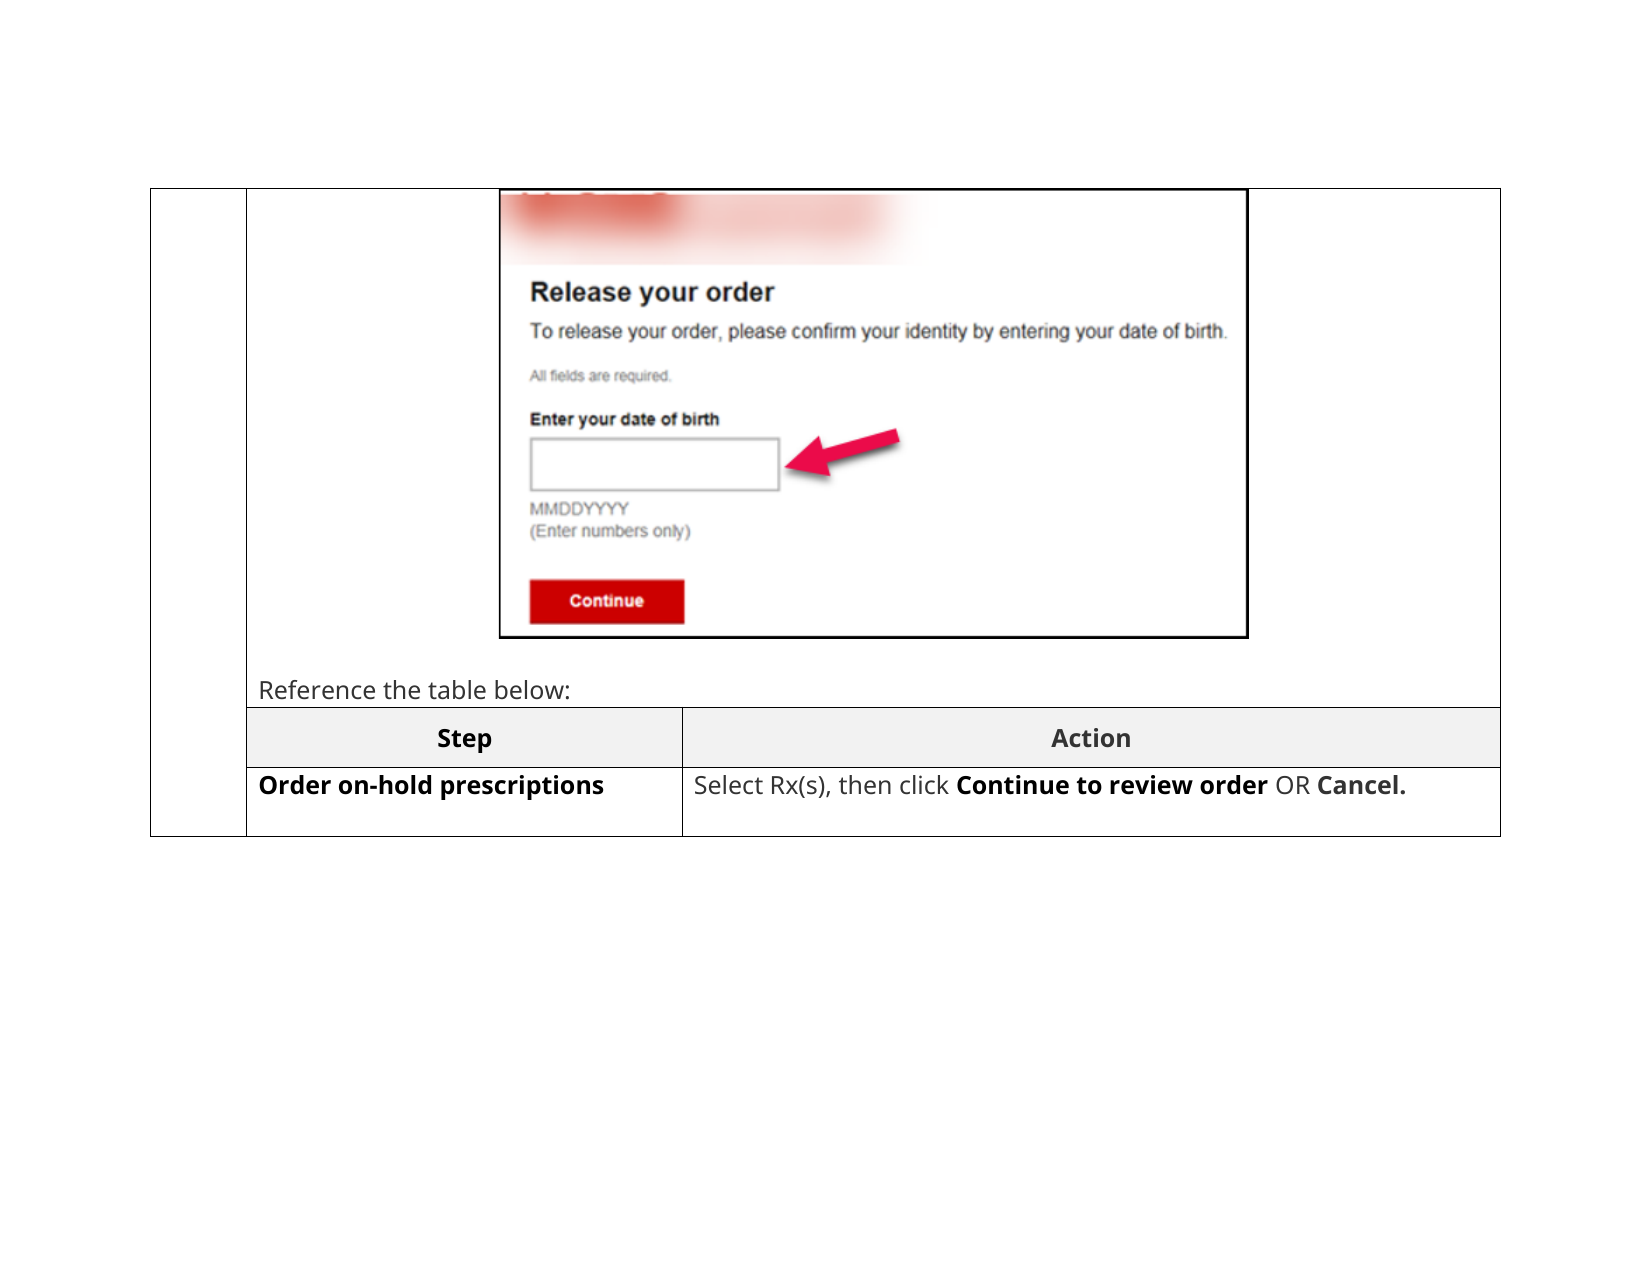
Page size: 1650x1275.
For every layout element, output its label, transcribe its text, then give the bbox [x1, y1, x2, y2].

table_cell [247, 189, 1500, 707]
table_cell Step [247, 708, 682, 767]
picture [498, 188, 1249, 639]
table_cell Select Rx(s), then click Continue to review order OR Cancel. [683, 768, 1500, 836]
table_cell Action [683, 708, 1500, 767]
table_cell Order on-hold prescriptions [247, 768, 682, 836]
table_cell 2 [151, 189, 246, 836]
